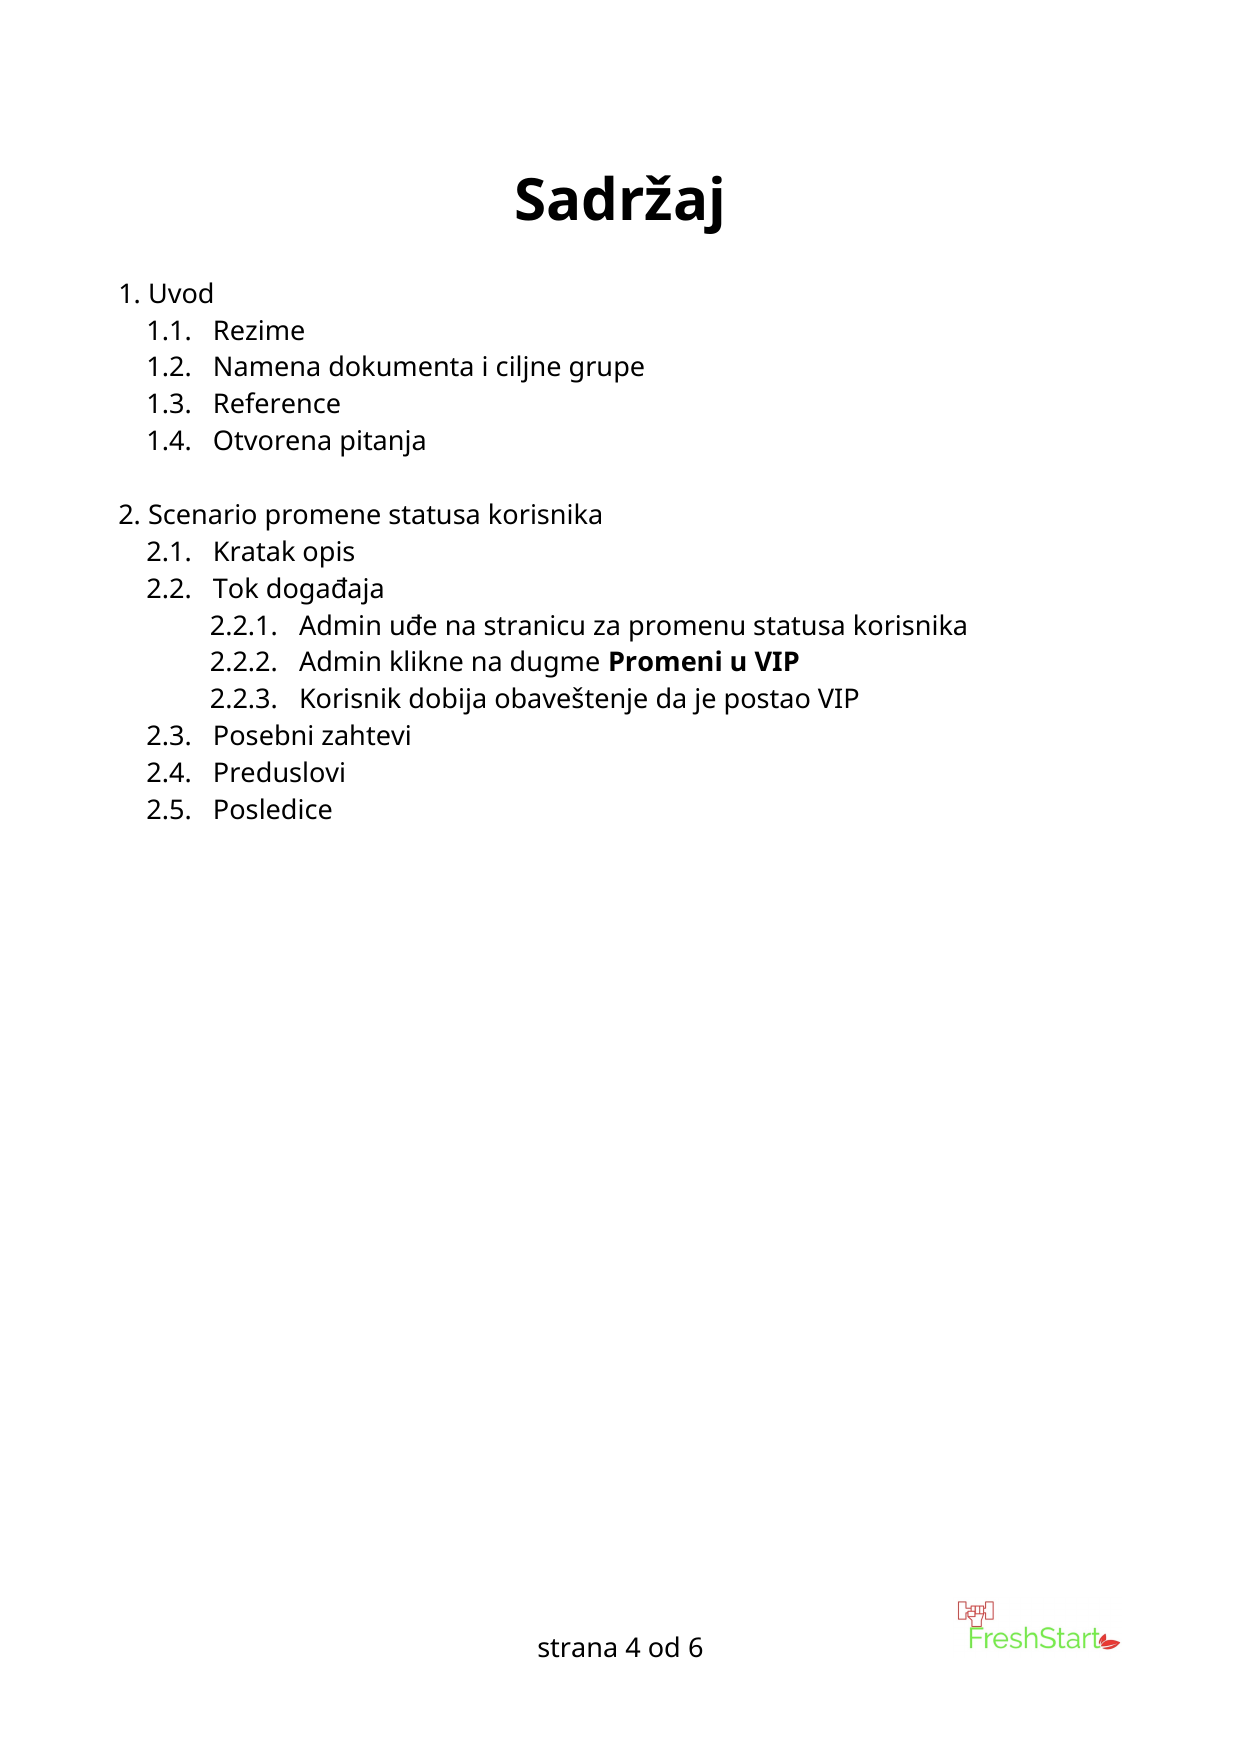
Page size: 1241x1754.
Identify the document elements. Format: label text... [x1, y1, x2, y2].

text 2.2.1. Admin uđe na stranicu za promenu statusa korisnika [118, 606, 1122, 643]
text 1.1. Rezime [118, 311, 1122, 348]
text 1.3. Reference [118, 385, 1122, 422]
text 2.2. Tok događaja [118, 569, 1122, 606]
picture [953, 1597, 1122, 1658]
text 1.2. Namena dokumenta i ciljne grupe [118, 348, 1122, 385]
text 2.5. Posledice [118, 790, 1122, 827]
text Sadržaj [118, 158, 1122, 237]
text 1. Uvod [118, 274, 1122, 311]
text 2.4. Preduslovi [118, 753, 1122, 790]
text 2.1. Kratak opis [118, 532, 1122, 569]
text 2.3. Posebni zahtevi [118, 717, 1122, 753]
text 1.4. Otvorena pitanja [118, 422, 1122, 458]
text 2.2.2. Admin klikne na dugme Promeni u VIP [118, 643, 1122, 680]
text 2. Scenario promene statusa korisnika [118, 495, 1122, 532]
text 2.2.3. Korisnik dobija obaveštenje da je postao VIP [118, 680, 1122, 717]
